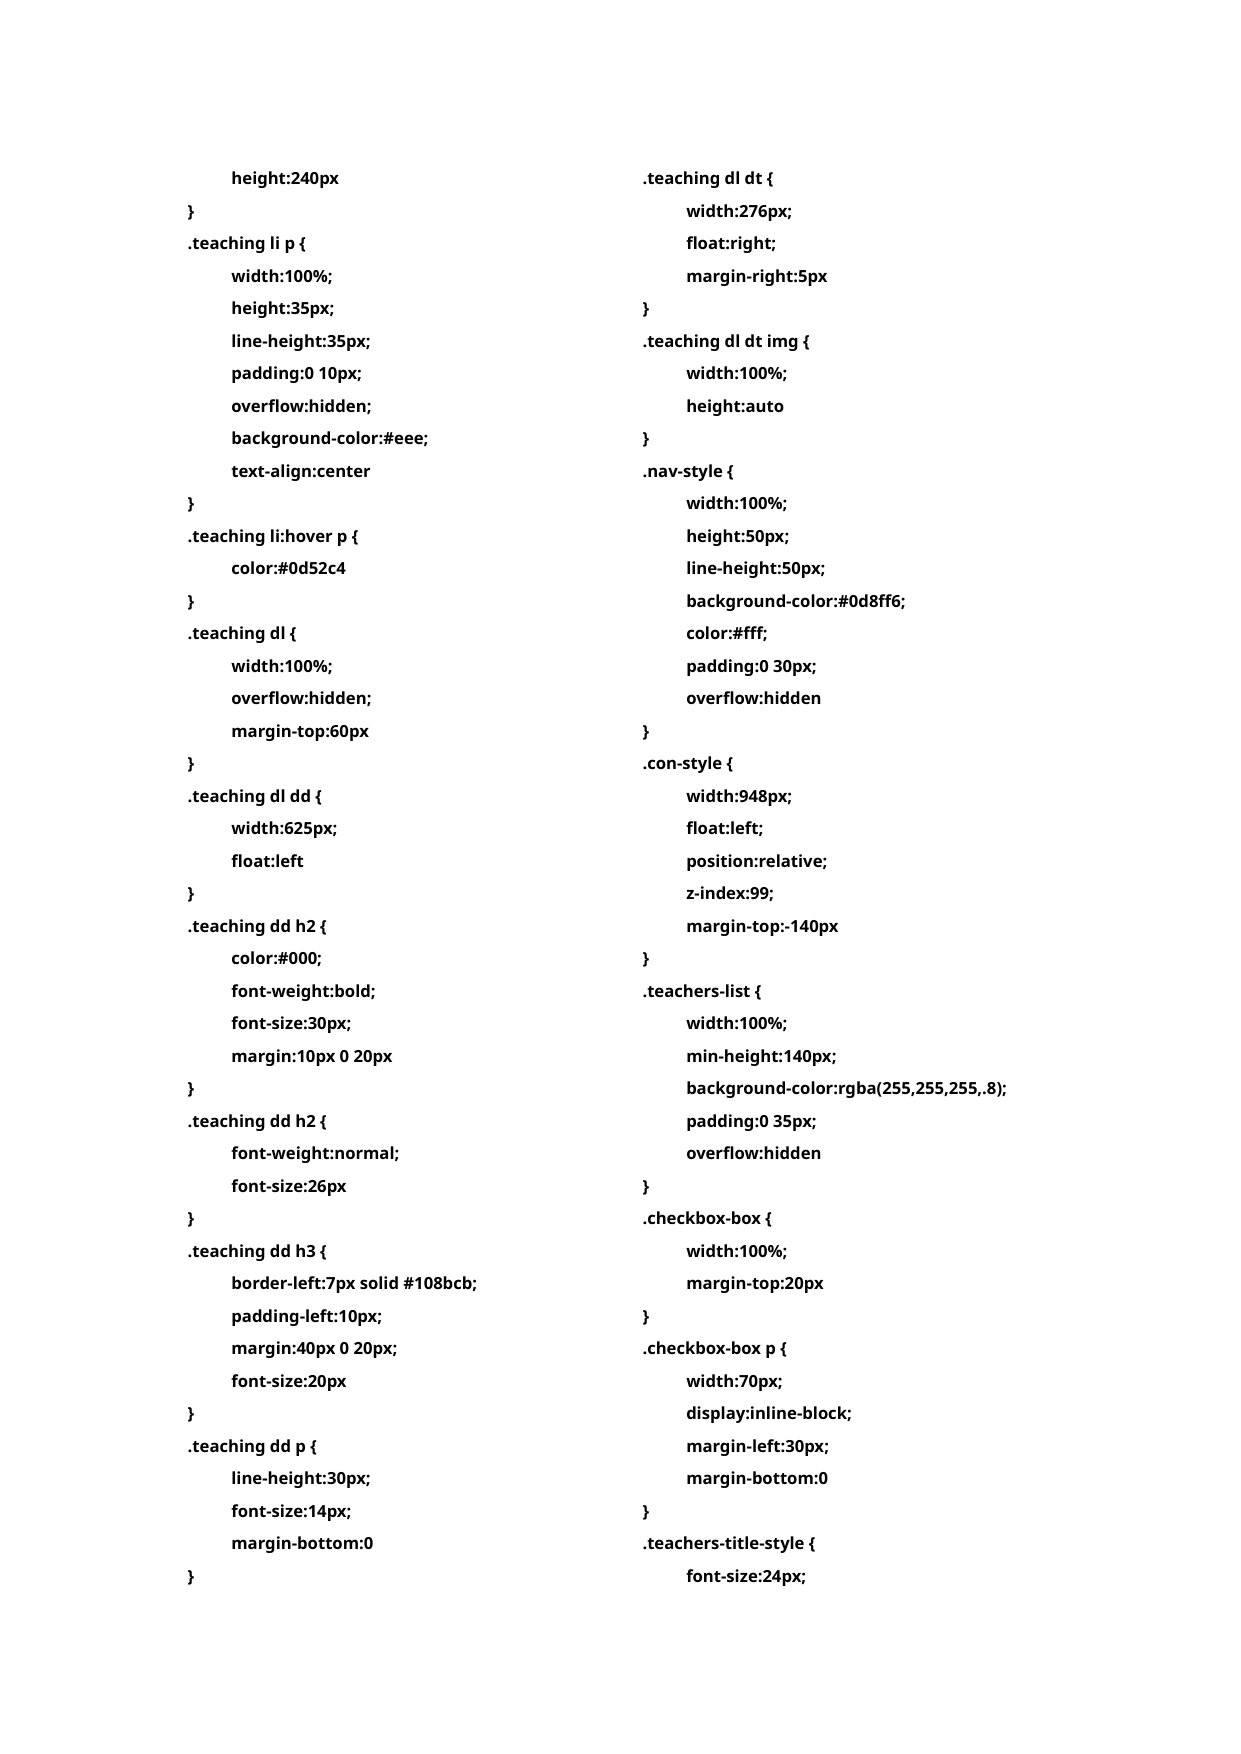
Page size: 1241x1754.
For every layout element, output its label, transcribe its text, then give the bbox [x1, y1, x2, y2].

text } [187, 1072, 598, 1104]
text font-size:24px; [642, 1559, 1053, 1592]
text } [187, 877, 598, 909]
text border-left:7px solid #108bcb; [187, 1267, 598, 1299]
text color:#fff; [642, 617, 1053, 649]
text width:100%; [642, 1007, 1053, 1039]
text margin-top:60px [187, 714, 598, 747]
text } [187, 1397, 598, 1429]
text } [642, 292, 1053, 324]
text float:left [187, 844, 598, 877]
text } [187, 487, 598, 519]
text .con-style { [642, 747, 1053, 779]
text margin-right:5px [642, 259, 1053, 292]
text line-height:35px; [187, 324, 598, 357]
text float:left; [642, 812, 1053, 844]
text .teachers-title-style { [642, 1527, 1053, 1559]
text font-size:14px; [187, 1494, 598, 1527]
text height:auto [642, 389, 1053, 422]
text .teaching dd p { [187, 1429, 598, 1462]
text .teaching dd h2 { [187, 1104, 598, 1137]
text height:35px; [187, 292, 598, 324]
text margin-bottom:0 [187, 1527, 598, 1559]
text .checkbox-box p { [642, 1332, 1053, 1364]
text width:100%; [642, 1234, 1053, 1267]
text z-index:99; [642, 877, 1053, 909]
text color:#0d52c4 [187, 552, 598, 584]
text background-color:rgba(255,255,255,.8); [642, 1072, 1053, 1104]
text } [642, 942, 1053, 974]
text padding-left:10px; [187, 1299, 598, 1332]
text color:#000; [187, 942, 598, 974]
text font-size:26px [187, 1169, 598, 1202]
text .teachers-list { [642, 974, 1053, 1007]
text overflow:hidden [642, 682, 1053, 714]
text padding:0 35px; [642, 1104, 1053, 1137]
text } [187, 1202, 598, 1234]
text .nav-style { [642, 454, 1053, 487]
text width:625px; [187, 812, 598, 844]
text text-align:center [187, 454, 598, 487]
text .teaching dd h3 { [187, 1234, 598, 1267]
text position:relative; [642, 844, 1053, 877]
text margin:10px 0 20px [187, 1039, 598, 1072]
text .teaching dl dt { [642, 162, 1053, 194]
text } [642, 714, 1053, 747]
text } [187, 1559, 598, 1592]
text font-size:20px [187, 1364, 598, 1397]
text margin-top:-140px [642, 909, 1053, 942]
text } [642, 1494, 1053, 1527]
text background-color:#0d8ff6; [642, 584, 1053, 617]
text .teaching dl { [187, 617, 598, 649]
text display:inline-block; [642, 1397, 1053, 1429]
text padding:0 10px; [187, 357, 598, 389]
text margin:40px 0 20px; [187, 1332, 598, 1364]
text .teaching li p { [187, 227, 598, 259]
text width:100%; [187, 259, 598, 292]
text width:100%; [642, 357, 1053, 389]
text background-color:#eee; [187, 422, 598, 454]
text font-weight:normal; [187, 1137, 598, 1169]
text height:50px; [642, 519, 1053, 552]
text width:70px; [642, 1364, 1053, 1397]
text min-height:140px; [642, 1039, 1053, 1072]
text height:240px [187, 162, 598, 194]
text margin-top:20px [642, 1267, 1053, 1299]
text } [187, 584, 598, 617]
text } [642, 1169, 1053, 1202]
text } [187, 747, 598, 779]
text overflow:hidden [642, 1137, 1053, 1169]
text margin-left:30px; [642, 1429, 1053, 1462]
text .teaching dl dt img { [642, 324, 1053, 357]
text line-height:30px; [187, 1462, 598, 1494]
text width:100%; [642, 487, 1053, 519]
text width:100%; [187, 649, 598, 682]
text .teaching dl dd { [187, 779, 598, 812]
text overflow:hidden; [187, 682, 598, 714]
text padding:0 30px; [642, 649, 1053, 682]
text } [642, 422, 1053, 454]
text line-height:50px; [642, 552, 1053, 584]
text } [187, 194, 598, 227]
text font-weight:bold; [187, 974, 598, 1007]
text width:948px; [642, 779, 1053, 812]
text .checkbox-box { [642, 1202, 1053, 1234]
text .teaching li:hover p { [187, 519, 598, 552]
text width:276px; [642, 194, 1053, 227]
text margin-bottom:0 [642, 1462, 1053, 1494]
text float:right; [642, 227, 1053, 259]
text overflow:hidden; [187, 389, 598, 422]
text .teaching dd h2 { [187, 909, 598, 942]
text } [642, 1299, 1053, 1332]
text font-size:30px; [187, 1007, 598, 1039]
